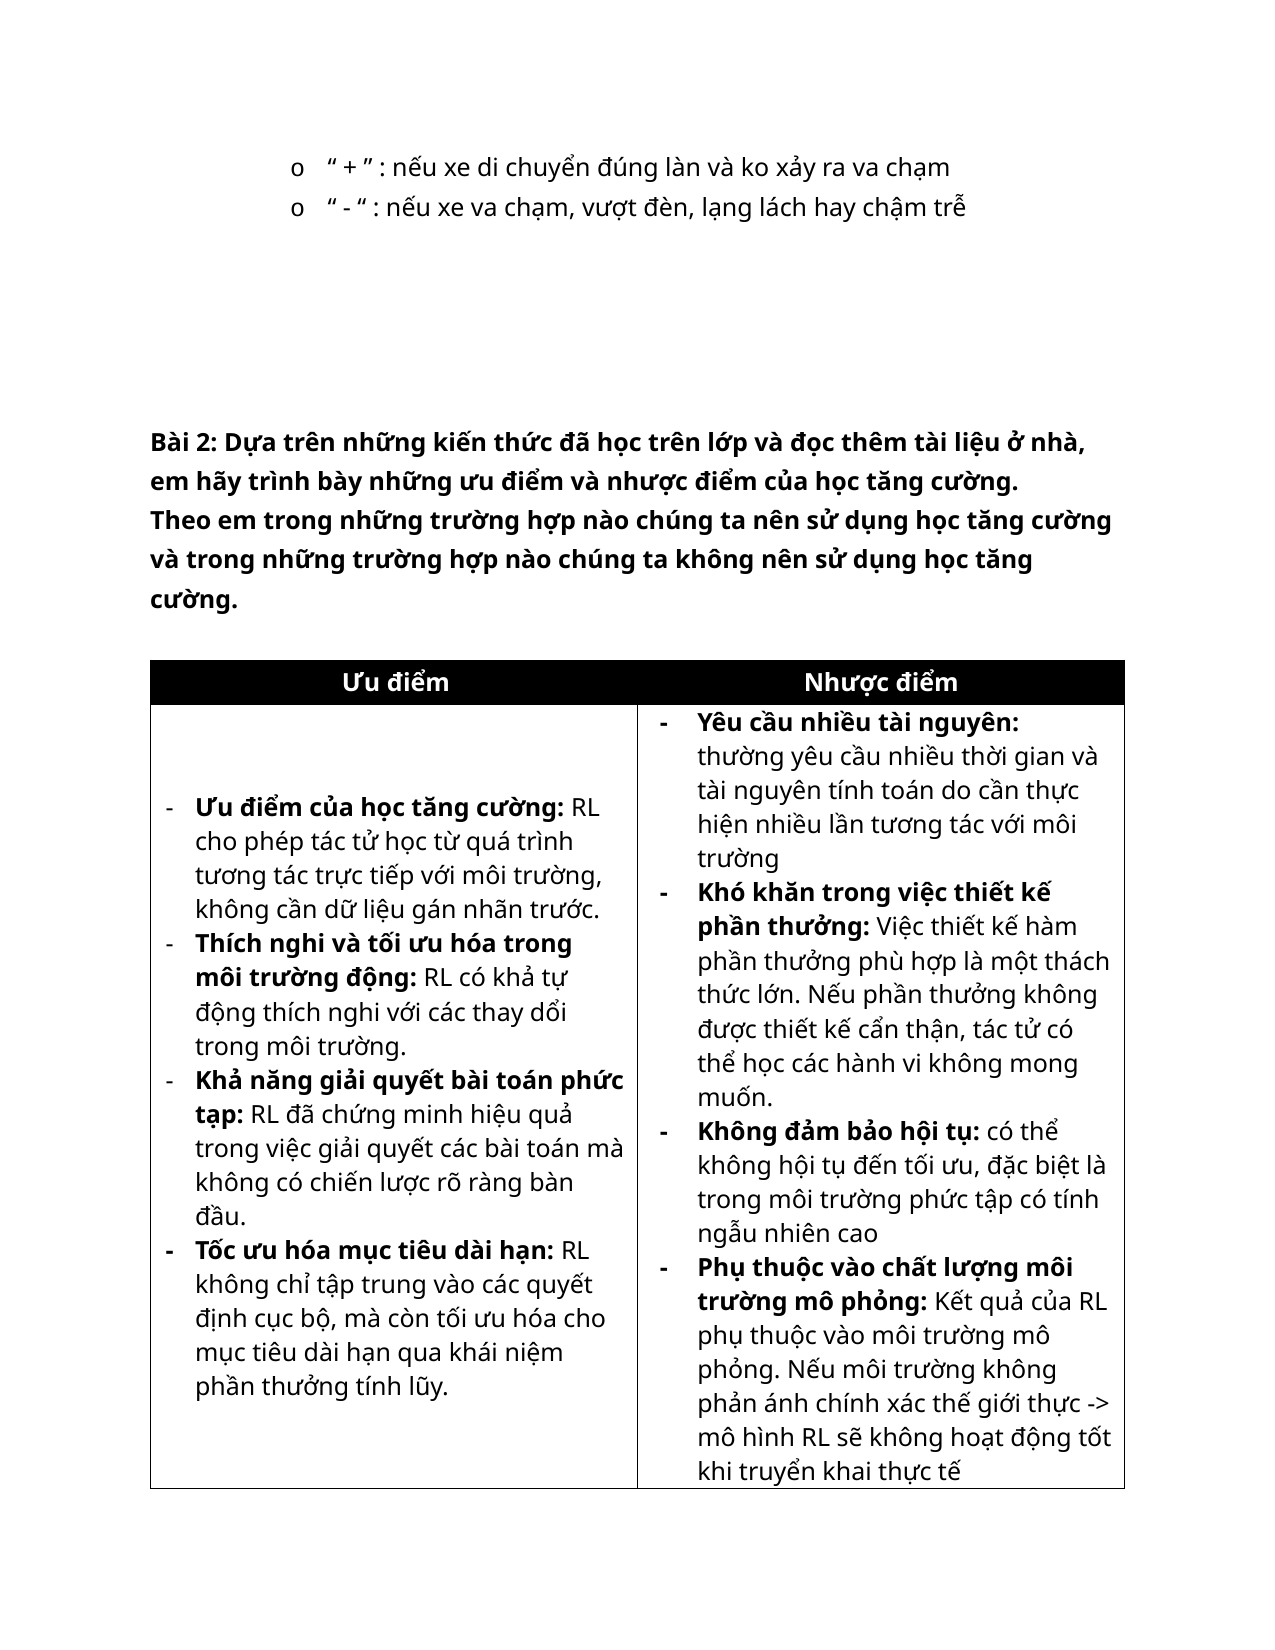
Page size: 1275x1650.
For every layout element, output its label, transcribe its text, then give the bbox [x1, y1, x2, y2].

text Theo em trong những trường hợp nào chúng ta nên sử dụng học tăng cường và trong những trường hợp nào chúng ta không nên sử dụng học tăng cường. [150, 503, 1125, 615]
table_header Ưu điểm [151, 661, 637, 704]
list “ + ” : nếu xe di chuyển đúng làn và ko xảy ra va chạm [290, 150, 1125, 184]
table_header Nhược điểm [638, 661, 1124, 704]
table_cell Yêu cầu nhiều tài nguyên: thường yêu cầu nhiều thời gian và tài nguyên tính toán do cần thực hiện nhiều lần tương tác với môi trường Khó khăn trong việc thiết kế phần thưởng: Việc thiết kế hàm phần thưởng phù hợp là một thách thức lớn. Nếu phần thưởng không được thiết kế cẩn thận, tác tử có thể học các hành vi không mong muốn. Không đảm bảo hội tụ: có thể không hội tụ đến tối ưu, đặc biệt là trong môi trường phức tập có tính ngẫu nhiên cao Phụ thuộc vào chất lượng môi trường mô phỏng: Kết quả của RL phụ thuộc vào môi trường mô phỏng. Nếu môi trường không phản ánh chính xác thế giới thực -> mô hình RL sẽ không hoạt động tốt khi truyển khai thực tế [638, 705, 1124, 1488]
text Bài 2: Dựa trên những kiến thức đã học trên lớp và đọc thêm tài liệu ở nhà, em hãy trình bày những ưu điểm và nhược điểm của học tăng cường. [150, 424, 1125, 498]
table_cell Ưu điểm của học tăng cường: RL cho phép tác tử học từ quá trình tương tác trực tiếp với môi trường, không cần dữ liệu gán nhãn trước. Thích nghi và tối ưu hóa trong môi trường động: RL có khả tự động thích nghi với các thay dổi trong môi trường. Khả năng giải quyết bài toán phức tạp: RL đã chứng minh hiệu quả trong việc giải quyết các bài toán mà không có chiến lược rõ ràng bàn đầu. Tốc ưu hóa mục tiêu dài hạn: RL không chỉ tập trung vào các quyết định cục bộ, mà còn tối ưu hóa cho mục tiêu dài hạn qua khái niệm phần thưởng tính lũy. [151, 705, 637, 1488]
list “ - “ : nếu xe va chạm, vượt đèn, lạng lách hay chậm trễ [290, 189, 1125, 224]
